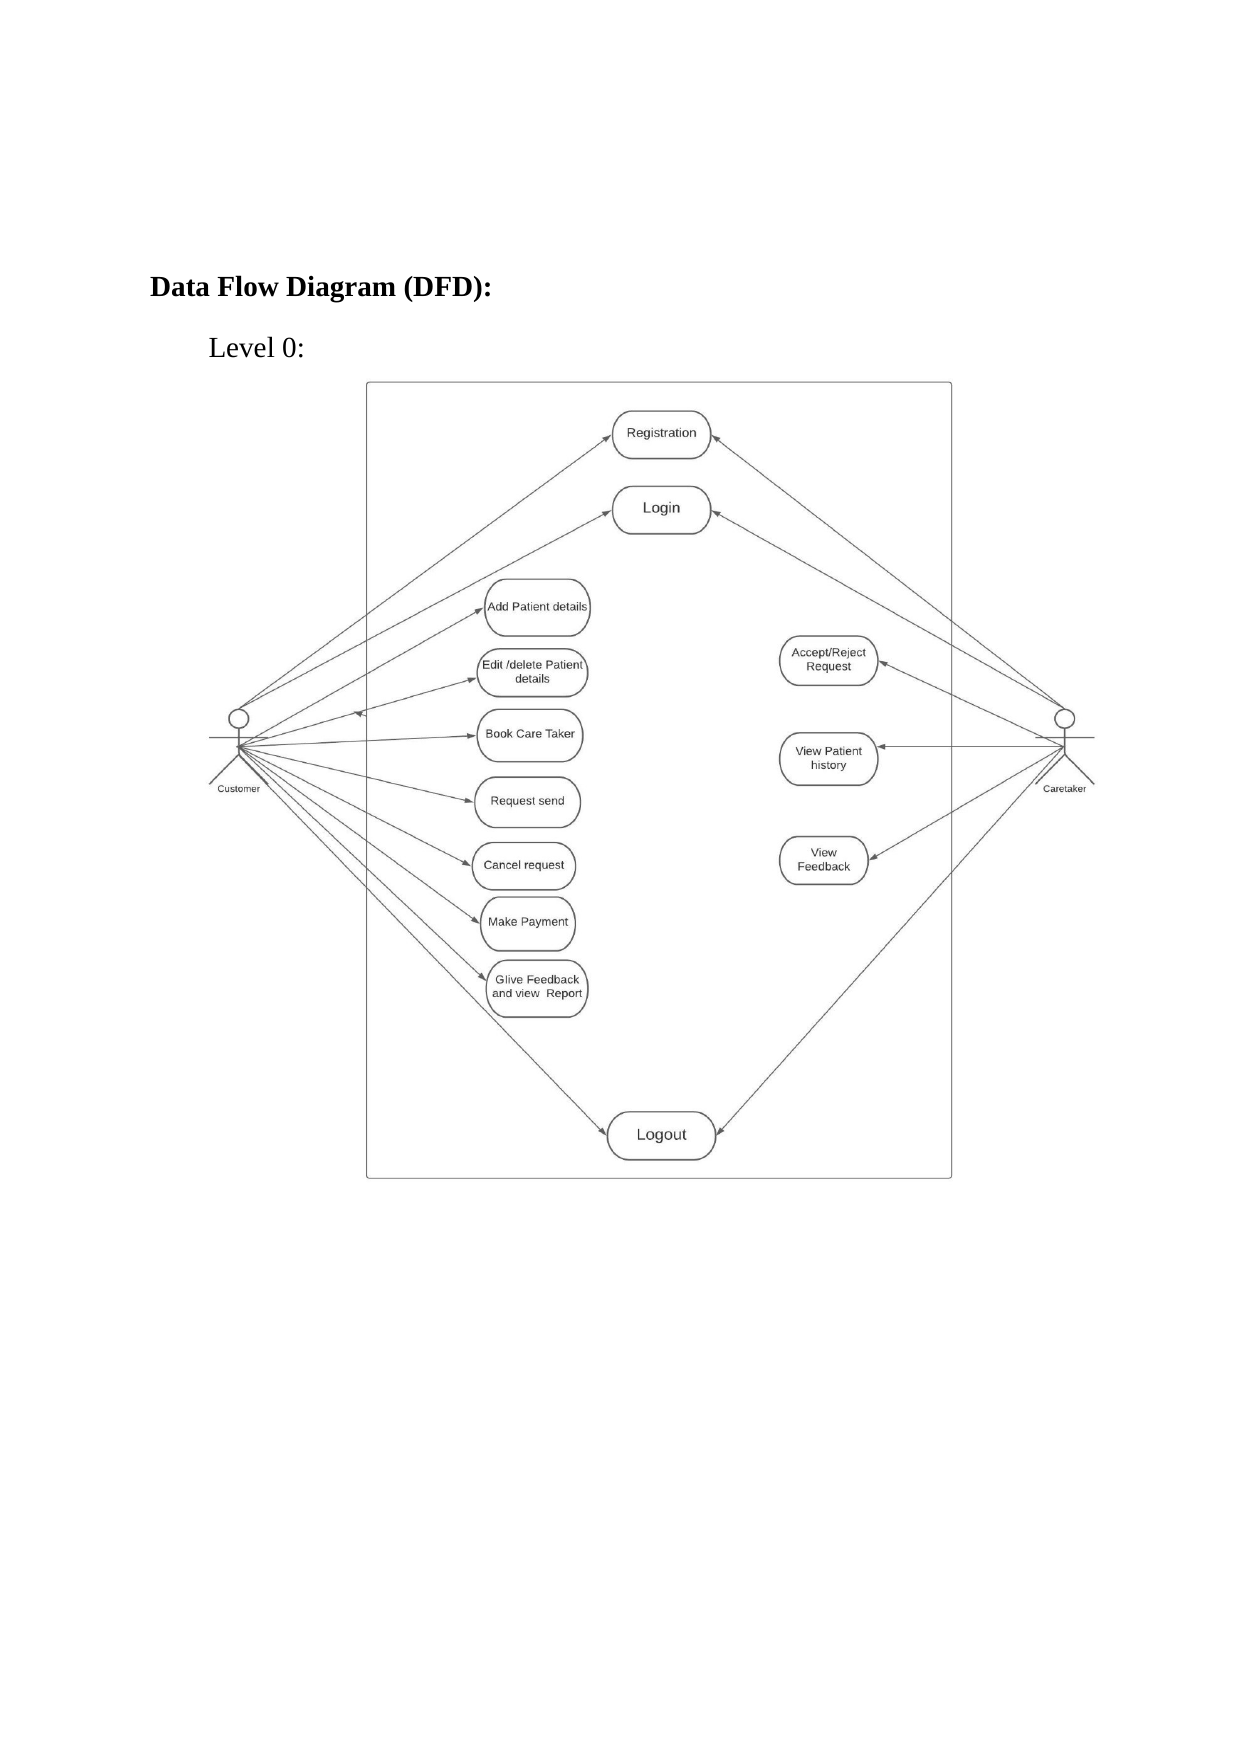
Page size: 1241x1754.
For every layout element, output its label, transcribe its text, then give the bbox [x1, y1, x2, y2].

text Data Flow Diagram (DFD): [150, 269, 1090, 302]
picture [150, 363, 1153, 1197]
text Level 0: [150, 330, 1090, 363]
